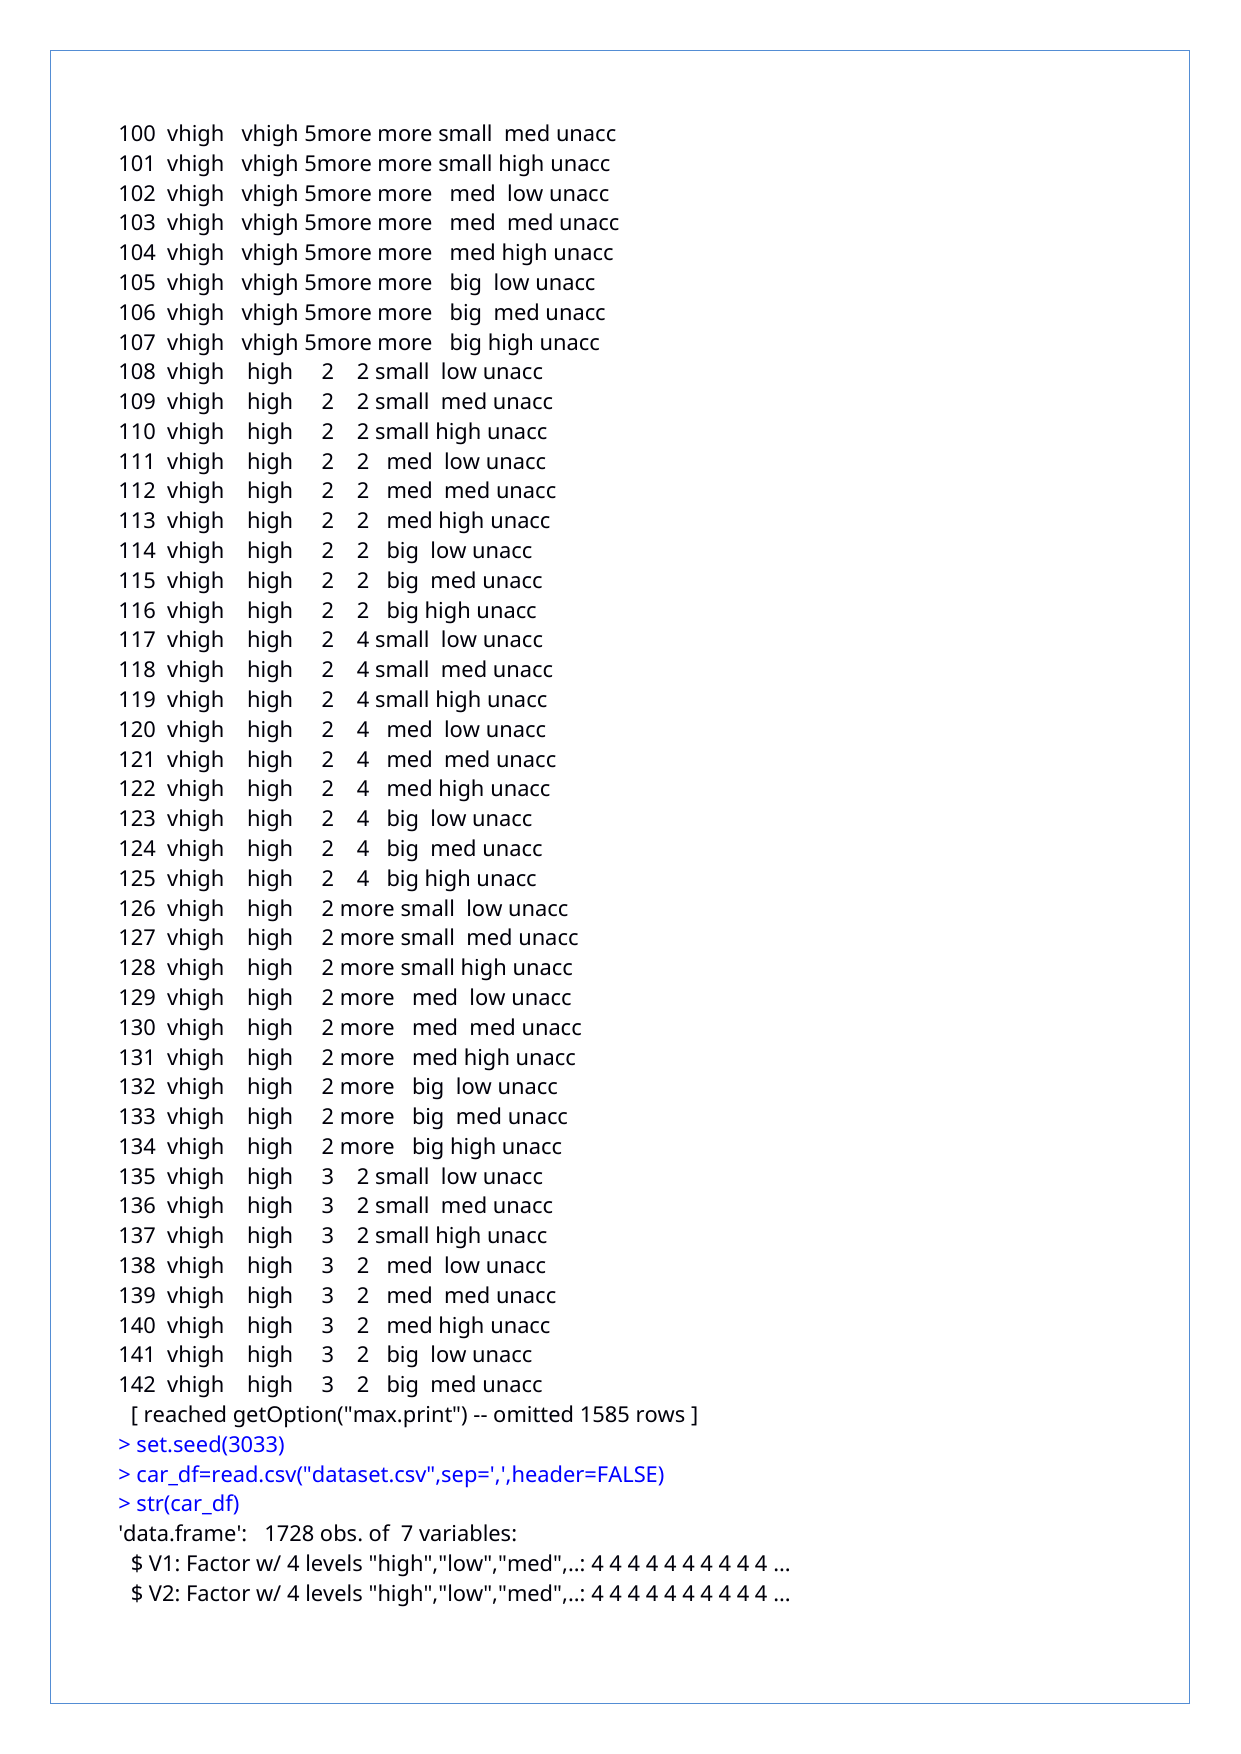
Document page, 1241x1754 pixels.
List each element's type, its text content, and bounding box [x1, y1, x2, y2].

text 128 vhigh high 2 more small high unacc [118, 952, 1122, 982]
text 132 vhigh high 2 more big low unacc [118, 1071, 1122, 1101]
text 126 vhigh high 2 more small low unacc [118, 893, 1122, 922]
text 130 vhigh high 2 more med med unacc [118, 1012, 1122, 1042]
text 110 vhigh high 2 2 small high unacc [118, 416, 1122, 446]
text 133 vhigh high 2 more big med unacc [118, 1101, 1122, 1131]
text 135 vhigh high 3 2 small low unacc [118, 1161, 1122, 1191]
text 140 vhigh high 3 2 med high unacc [118, 1310, 1122, 1339]
text 136 vhigh high 3 2 small med unacc [118, 1191, 1122, 1220]
text 100 vhigh vhigh 5more more small med unacc [118, 118, 1122, 148]
text 116 vhigh high 2 2 big high unacc [118, 595, 1122, 624]
text 106 vhigh vhigh 5more more big med unacc [118, 297, 1122, 327]
text 107 vhigh vhigh 5more more big high unacc [118, 327, 1122, 356]
text 112 vhigh high 2 2 med med unacc [118, 476, 1122, 505]
text $ V2: Factor w/ 4 levels "high","low","med",..: 4 4 4 4 4 4 4 4 4 4 ... [118, 1578, 1122, 1608]
text 141 vhigh high 3 2 big low unacc [118, 1339, 1122, 1369]
text 127 vhigh high 2 more small med unacc [118, 922, 1122, 952]
text 102 vhigh vhigh 5more more med low unacc [118, 178, 1122, 207]
text 138 vhigh high 3 2 med low unacc [118, 1250, 1122, 1280]
text 'data.frame': 1728 obs. of 7 variables: [118, 1518, 1122, 1548]
text 104 vhigh vhigh 5more more med high unacc [118, 237, 1122, 267]
text 109 vhigh high 2 2 small med unacc [118, 386, 1122, 416]
text 123 vhigh high 2 4 big low unacc [118, 803, 1122, 833]
text 125 vhigh high 2 4 big high unacc [118, 863, 1122, 893]
text 114 vhigh high 2 2 big low unacc [118, 535, 1122, 565]
text 129 vhigh high 2 more med low unacc [118, 982, 1122, 1012]
text 119 vhigh high 2 4 small high unacc [118, 684, 1122, 714]
text [ reached getOption("max.print") -- omitted 1585 rows ] [118, 1399, 1122, 1429]
text 118 vhigh high 2 4 small med unacc [118, 654, 1122, 684]
text 120 vhigh high 2 4 med low unacc [118, 714, 1122, 744]
text 124 vhigh high 2 4 big med unacc [118, 833, 1122, 863]
text 117 vhigh high 2 4 small low unacc [118, 624, 1122, 654]
text 105 vhigh vhigh 5more more big low unacc [118, 267, 1122, 297]
text 108 vhigh high 2 2 small low unacc [118, 356, 1122, 386]
text > car_df=read.csv("dataset.csv",sep=',',header=FALSE) [118, 1459, 1122, 1488]
text > str(car_df) [118, 1488, 1122, 1518]
text 111 vhigh high 2 2 med low unacc [118, 446, 1122, 476]
text > set.seed(3033) [118, 1429, 1122, 1459]
text 137 vhigh high 3 2 small high unacc [118, 1220, 1122, 1250]
text 142 vhigh high 3 2 big med unacc [118, 1369, 1122, 1399]
text 122 vhigh high 2 4 med high unacc [118, 773, 1122, 803]
text 115 vhigh high 2 2 big med unacc [118, 565, 1122, 595]
text 121 vhigh high 2 4 med med unacc [118, 744, 1122, 773]
text 101 vhigh vhigh 5more more small high unacc [118, 148, 1122, 178]
text 134 vhigh high 2 more big high unacc [118, 1131, 1122, 1161]
text 131 vhigh high 2 more med high unacc [118, 1042, 1122, 1071]
text 113 vhigh high 2 2 med high unacc [118, 505, 1122, 535]
text 103 vhigh vhigh 5more more med med unacc [118, 207, 1122, 237]
text 139 vhigh high 3 2 med med unacc [118, 1280, 1122, 1310]
text $ V1: Factor w/ 4 levels "high","low","med",..: 4 4 4 4 4 4 4 4 4 4 ... [118, 1548, 1122, 1578]
